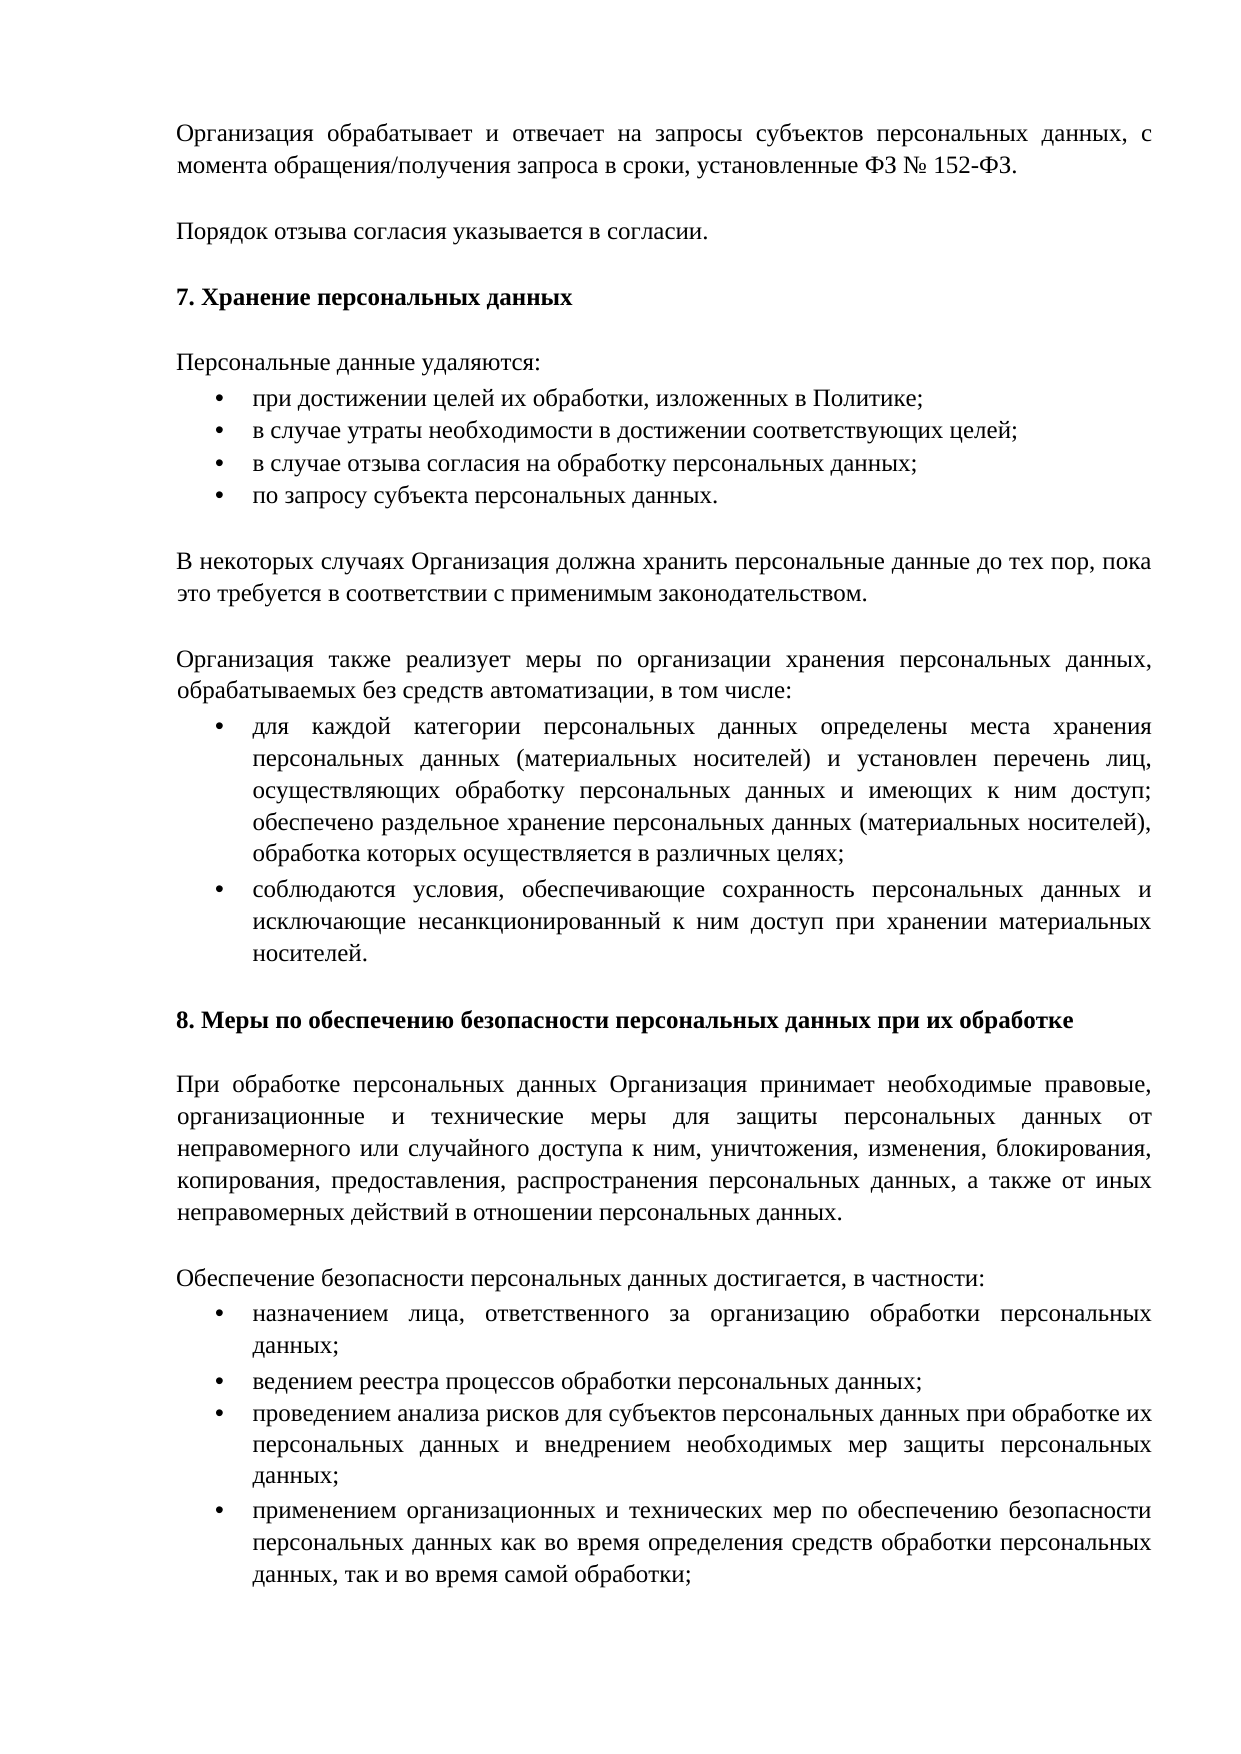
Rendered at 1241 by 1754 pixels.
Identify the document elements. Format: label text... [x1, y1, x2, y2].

text Обеспечение безопасности персональных данных достигается, в частности: [176, 1263, 1152, 1291]
text Персональные данные удаляются: [176, 347, 1152, 376]
list ведением реестра процессов обработки персональных данных; [215, 1366, 1152, 1394]
text Организация обрабатывает и отвечает на запросы субъектов персональных данных, с момента обращения/получения запроса в сроки, установленные ФЗ № 152-ФЗ. [176, 118, 1152, 179]
subtitle Меры по обеспечению безопасности персональных данных при их обработке [176, 1005, 1152, 1034]
list в случае утраты необходимости в достижении соответствующих целей; [215, 415, 1152, 444]
text В некоторых случаях Организация должна хранить персональные данные до тех пор, пока это требуется в соответствии с применимым законодательством. [176, 546, 1152, 607]
subtitle Хранение персональных данных [176, 282, 1152, 311]
list в случае отзыва согласия на обработку персональных данных; [215, 447, 1152, 476]
list для каждой категории персональных данных определены места хранения персональных данных (материальных носителей) и установлен перечень лиц, осуществляющих обработку персональных данных и имеющих к ним доступ; обеспечено раздельное хранение персональных данных (материальных носителей), обработка которых осуществляется в различных целях; [215, 711, 1152, 867]
list при достижении целей их обработки, изложенных в Политике; [215, 382, 1152, 411]
list применением организационных и технических мер по обеспечению безопасности персональных данных как во время определения средств обработки персональных данных, так и во время самой обработки; [215, 1496, 1152, 1588]
list назначением лица, ответственного за организацию обработки персональных данных; [215, 1298, 1152, 1359]
list проведением анализа рисков для субъектов персональных данных при обработке их персональных данных и внедрением необходимых мер защиты персональных данных; [215, 1398, 1152, 1488]
text При обработке персональных данных Организация принимает необходимые правовые, организационные и технические меры для защиты персональных данных от неправомерного или случайного доступа к ним, уничтожения, изменения, блокирования, копирования, предоставления, распространения персональных данных, а также от иных неправомерных действий в отношении персональных данных. [176, 1069, 1152, 1226]
list по запросу субъекта персональных данных. [215, 480, 1152, 509]
text Организация также реализует меры по организации хранения персональных данных, обрабатываемых без средств автоматизации, в том числе: [176, 644, 1152, 704]
text Порядок отзыва согласия указывается в согласии. [176, 216, 1152, 244]
list соблюдаются условия, обеспечивающие сохранность персональных данных и исключающие несанкционированный к ним доступ при хранении материальных носителей. [215, 874, 1152, 967]
